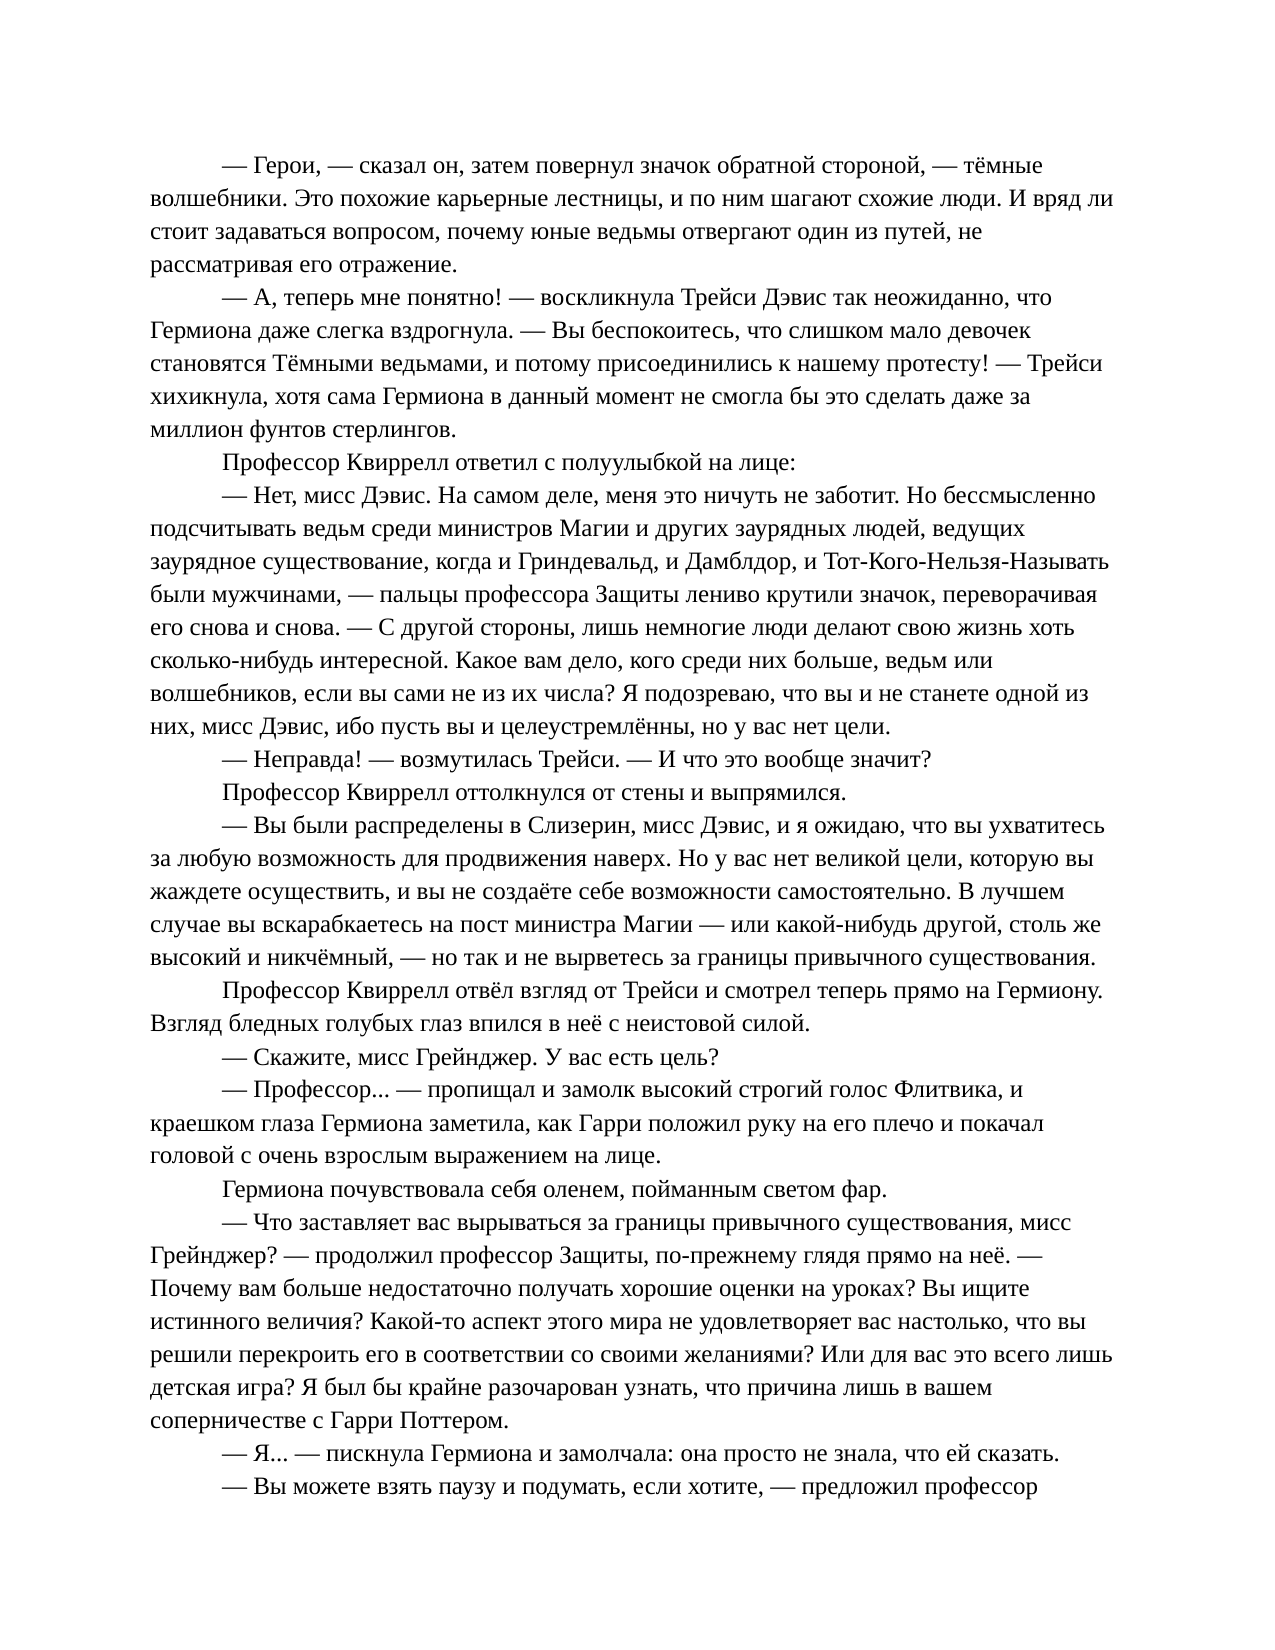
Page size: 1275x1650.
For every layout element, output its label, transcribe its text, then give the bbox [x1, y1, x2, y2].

text — Неправда! — возмутилась Трейси. — И что это вообще значит? [150, 744, 1125, 773]
text — Я... — пискнула Гермиона и замолчала: она просто не знала, что ей сказать. [150, 1438, 1125, 1467]
text — Скажите, мисс Грейнджер. У вас есть цель? [150, 1042, 1125, 1070]
text — Вы были распределены в Слизерин, мисс Дэвис, и я ожидаю, что вы ухватитесь за любую возможность для продвижения наверх. Но у вас нет великой цели, которую вы жаждете осуществить, и вы не создаёте себе возможности самостоятельно. В лучшем случае вы вскарабкаетесь на пост министра Магии — или какой-нибудь другой, столь же высокий и никчёмный, — но так и не вырветесь за границы привычного существования. [150, 810, 1125, 971]
text Гермиона почувствовала себя оленем, пойманным светом фар. [150, 1174, 1125, 1202]
text — Герои, — сказал он, затем повернул значок обратной стороной, — тёмные волшебники. Это похожие карьерные лестницы, и по ним шагают схожие люди. И вряд ли стоит задаваться вопросом, почему юные ведьмы отвергают один из путей, не рассматривая его отражение. [150, 150, 1125, 278]
text — Профессор... — пропищал и замолк высокий строгий голос Флитвика, и краешком глаза Гермиона заметила, как Гарри положил руку на его плечо и покачал головой с очень взрослым выражением на лице. [150, 1074, 1125, 1169]
text — Нет, мисс Дэвис. На самом деле, меня это ничуть не заботит. Но бессмысленно подсчитывать ведьм среди министров Магии и других заурядных людей, ведущих заурядное существование, когда и Гриндевальд, и Дамблдор, и Тот-Кого-Нельзя-Называть были мужчинами, — пальцы профессора Защиты лениво крутили значок, переворачивая его снова и снова. — С другой стороны, лишь немногие люди делают свою жизнь хоть сколько-нибудь интересной. Какое вам дело, кого среди них больше, ведьм или волшебников, если вы сами не из их числа? Я подозреваю, что вы и не станете одной из них, мисс Дэвис, ибо пусть вы и целеустремлённы, но у вас нет цели. [150, 480, 1125, 740]
text Профессор Квиррелл ответил с полуулыбкой на лице: [150, 447, 1125, 476]
text — Что заставляет вас вырываться за границы привычного существования, мисс Грейнджер? — продолжил профессор Защиты, по-прежнему глядя прямо на неё. — Почему вам больше недостаточно получать хорошие оценки на уроках? Вы ищите истинного величия? Какой-то аспект этого мира не удовлетворяет вас настолько, что вы решили перекроить его в соответствии со своими желаниями? Или для вас это всего лишь детская игра? Я был бы крайне разочарован узнать, что причина лишь в вашем соперничестве с Гарри Поттером. [150, 1207, 1125, 1433]
text Профессор Квиррелл отвёл взгляд от Трейси и смотрел теперь прямо на Гермиону. Взгляд бледных голубых глаз впился в неё с неистовой силой. [150, 976, 1125, 1037]
text — А, теперь мне понятно! — воскликнула Трейси Дэвис так неожиданно, что Гермиона даже слегка вздрогнула. — Вы беспокоитесь, что слишком мало девочек становятся Тёмными ведьмами, и потому присоединились к нашему протесту! — Трейси хихикнула, хотя сама Гермиона в данный момент не смогла бы это сделать даже за миллион фунтов стерлингов. [150, 282, 1125, 443]
text Профессор Квиррелл оттолкнулся от стены и выпрямился. [150, 777, 1125, 806]
